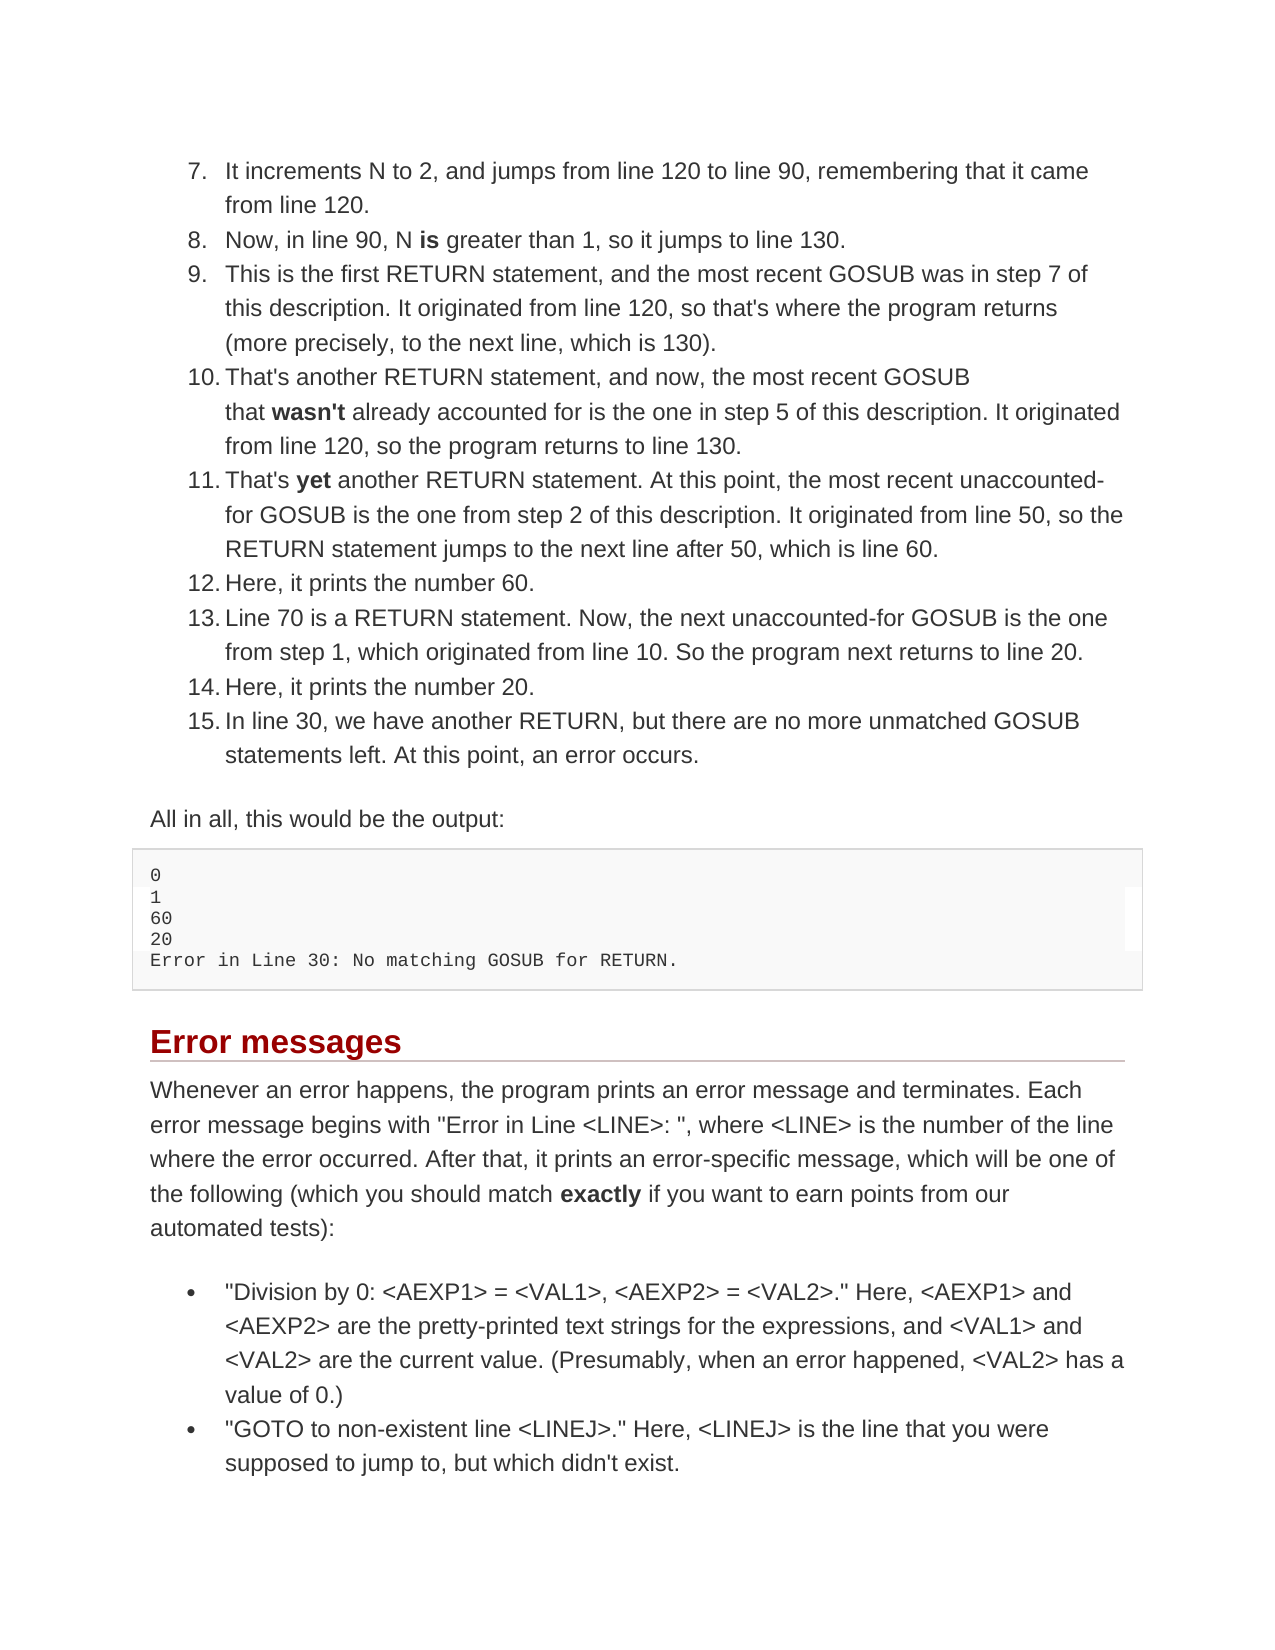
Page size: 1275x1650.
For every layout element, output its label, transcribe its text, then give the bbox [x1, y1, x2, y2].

list This is the first RETURN statement, and the most recent GOSUB was in step 7 of this description. It originated from line 120, so that's where the program returns (more precisely, to the next line, which is 130). [187, 253, 1125, 356]
list That's another RETURN statement, and now, the most recent GOSUB that wasn't already accounted for is the one in step 5 of this description. It originated from line 120, so the program returns to line 130. [187, 356, 1125, 459]
list Now, in line 90, N is greater than 1, so it jumps to line 130. [187, 219, 1125, 253]
list Here, it prints the number 20. [187, 666, 1125, 700]
list Here, it prints the number 60. [187, 562, 1125, 597]
text Error in Line 30: No matching GOSUB for RETURN. [133, 933, 1142, 989]
text Error messages [150, 1022, 1125, 1060]
list It increments N to 2, and jumps from line 120 to line 90, remembering that it came from line 120. [187, 150, 1125, 219]
list That's yet another RETURN statement. At this point, the most recent unaccounted-for GOSUB is the one from step 2 of this description. It originated from line 50, so the RETURN statement jumps to the next line after 50, which is line 60. [187, 459, 1125, 562]
text 60 [150, 909, 1125, 930]
list Line 70 is a RETURN statement. Now, the next unaccounted-for GOSUB is the one from step 1, which originated from line 10. So the program next returns to line 20. [187, 597, 1125, 666]
text 1 [150, 887, 1125, 909]
text Whenever an error happens, the program prints an error message and terminates. Each error message begins with "Error in Line <LINE>: ", where <LINE> is the number of the line where the error occurred. After that, it prints an error-specific message, which will be one of the following (which you should match exactly if you want to earn points from our automated tests): [150, 1070, 1125, 1242]
list In line 30, we have another RETURN, but there are no more unmatched GOSUB statements left. At this point, an error occurs. [187, 700, 1125, 769]
text 0 [133, 850, 1142, 887]
list "Division by 0: <AEXP1> = <VAL1>, <AEXP2> = <VAL2>." Here, <AEXP1> and <AEXP2> are the pretty-printed text strings for the expressions, and <VAL1> and <VAL2> are the current value. (Presumably, when an error happened, <VAL2> has a value of 0.) [187, 1271, 1125, 1408]
list "GOTO to non-existent line <LINEJ>." Here, <LINEJ> is the line that you were supposed to jump to, but which didn't exist. [187, 1408, 1125, 1477]
text All in all, this would be the output: [150, 798, 1125, 832]
